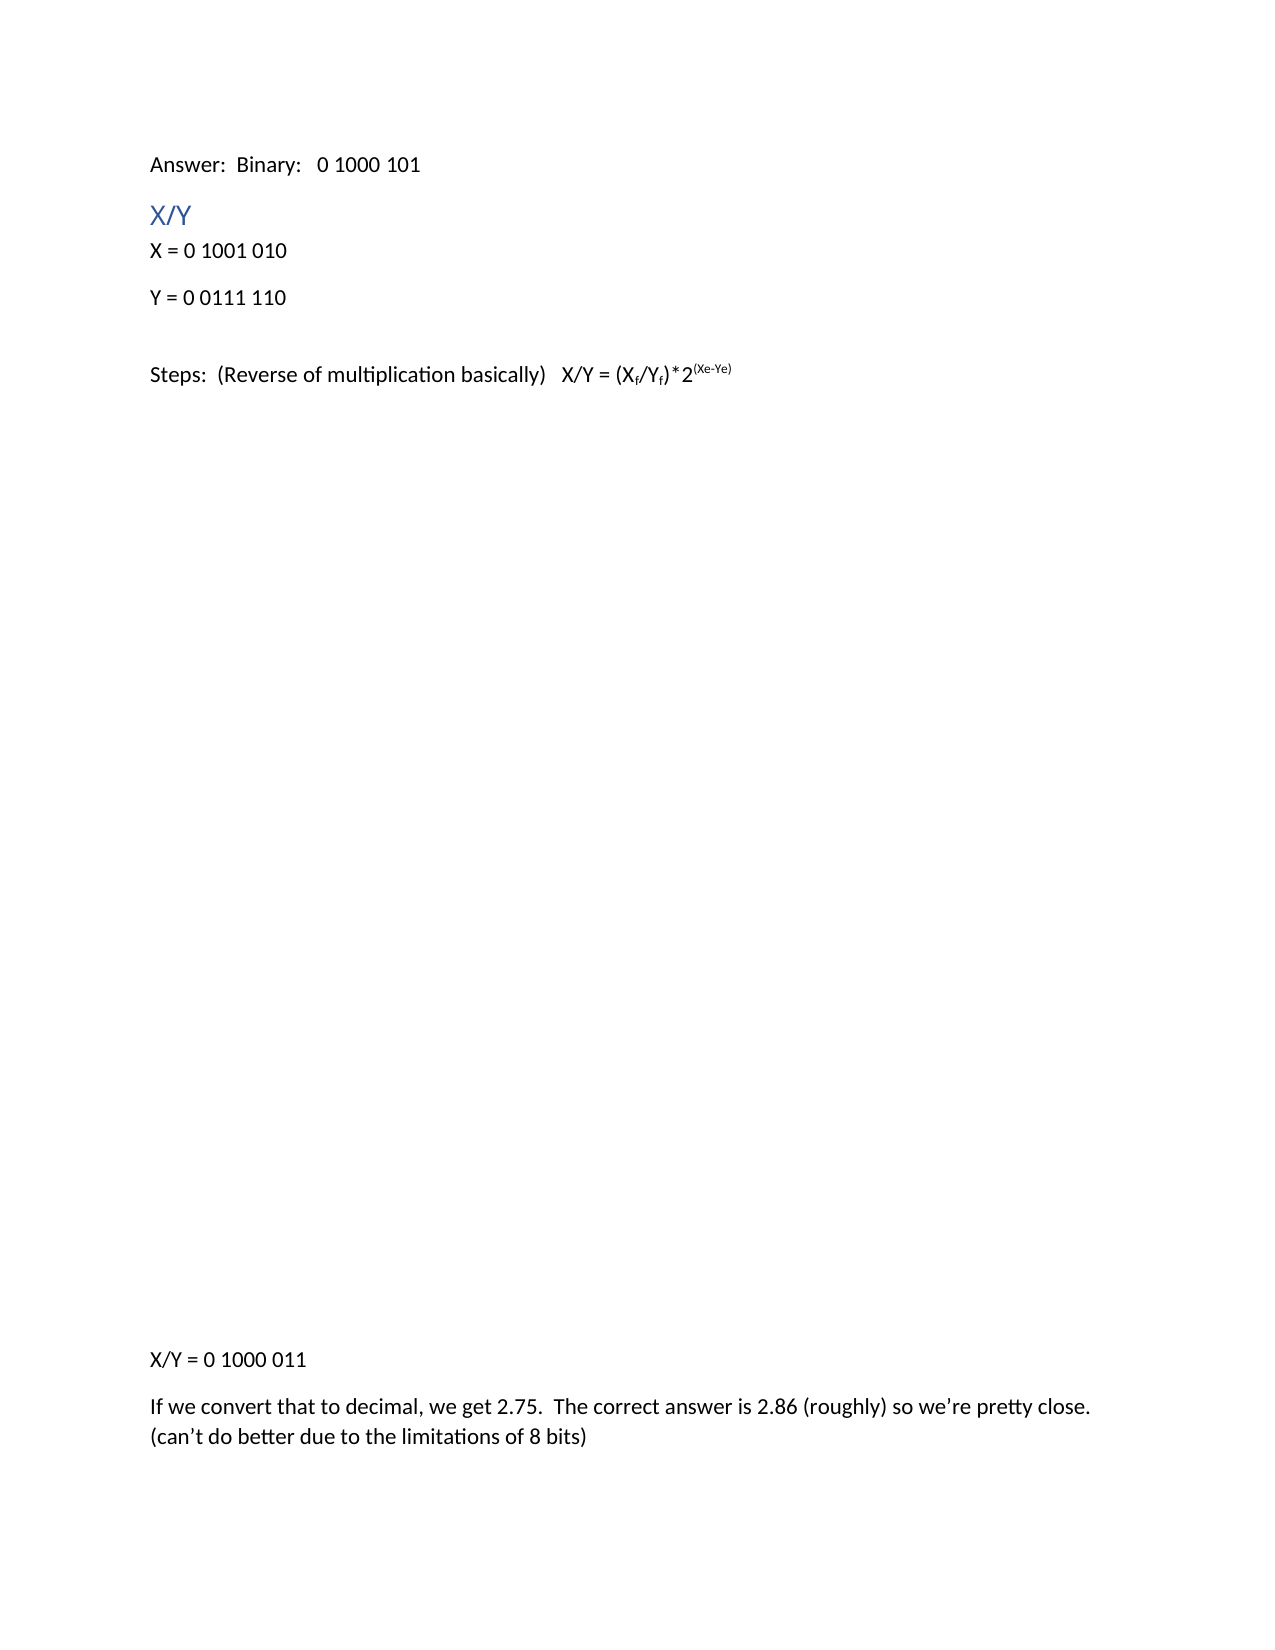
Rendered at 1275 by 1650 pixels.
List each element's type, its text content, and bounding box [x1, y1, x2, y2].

text Steps: (Reverse of multiplication basically) X/Y = (Xf/Yf)*2(Xe-Ye) [150, 361, 1125, 389]
text If we convert that to decimal, we get 2.75. The correct answer is 2.86 (roughly) so we’re pretty close. (can’t do better due to the limitations of 8 bits) [150, 1392, 1125, 1450]
subtitle X/Y [150, 197, 1125, 234]
text Y = 0 0111 110 [150, 283, 1125, 342]
text Answer: Binary: 0 1000 101 [150, 150, 1125, 178]
text X = 0 1001 010 [150, 237, 1125, 265]
text X/Y = 0 1000 011 [150, 1345, 1125, 1373]
